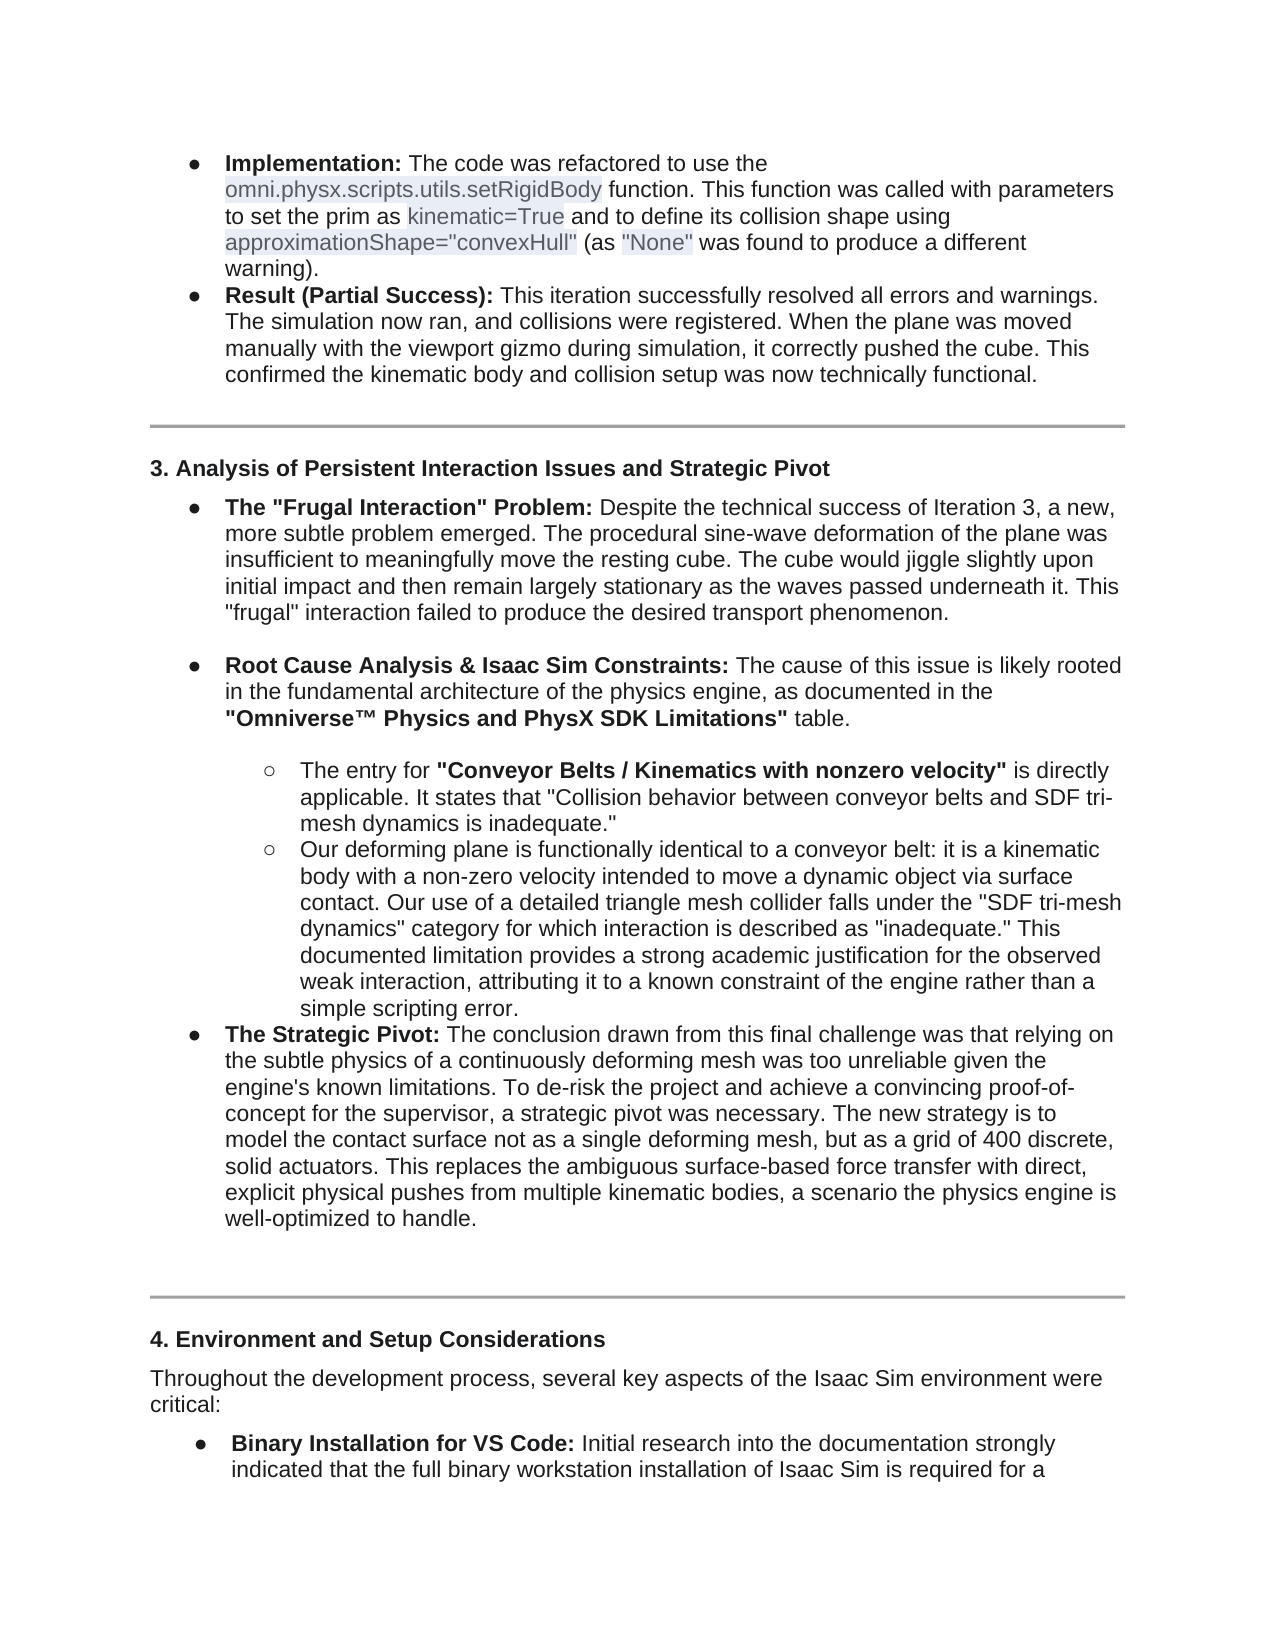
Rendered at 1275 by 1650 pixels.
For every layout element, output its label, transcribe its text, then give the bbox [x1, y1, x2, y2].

list The "Frugal Interaction" Problem: Despite the technical success of Iteration 3, a new, more subtle problem emerged. The procedural sine-wave deformation of the plane was insufficient to meaningfully move the resting cube. The cube would jiggle slightly upon initial impact and then remain largely stationary as the waves passed underneath it. This "frugal" interaction failed to produce the desired transport phenomenon. [187, 494, 1125, 652]
list Root Cause Analysis & Isaac Sim Constraints: The cause of this issue is likely rooted in the fundamental architecture of the physics engine, as documented in the "Omniverse™ Physics and PhysX SDK Limitations" table. [187, 652, 1125, 757]
subtitle 3. Analysis of Persistent Interaction Issues and Strategic Pivot [150, 455, 1125, 481]
list The entry for "Conveyor Belts / Kinematics with nonzero velocity" is directly applicable. It states that "Collision behavior between conveyor belts and SDF tri-mesh dynamics is inadequate." [262, 757, 1125, 836]
text Throughout the development process, several key aspects of the Isaac Sim environment were critical: [150, 1364, 1125, 1417]
list Our deforming plane is functionally identical to a conveyor belt: it is a kinematic body with a non-zero velocity intended to move a dynamic object via surface contact. Our use of a detailed triangle mesh collider falls under the "SDF tri-mesh dynamics" category for which interaction is described as "inadequate." This documented limitation provides a strong academic justification for the observed weak interaction, attributing it to a known constraint of the engine rather than a simple scripting error. [262, 836, 1125, 1021]
subtitle 4. Environment and Setup Considerations [150, 1326, 1125, 1352]
list Implementation: The code was refactored to use the omni.physx.scripts.utils.setRigidBody function. This function was called with parameters to set the prim as kinematic=True and to define its collision shape using approximationShape="convexHull" (as "None" was found to produce a different warning). [187, 150, 1125, 282]
list Result (Partial Success): This iteration successfully resolved all errors and warnings. The simulation now ran, and collisions were registered. When the plane was moved manually with the viewport gizmo during simulation, it correctly pushed the cube. This confirmed the kinematic body and collision setup was now technically functional. [187, 282, 1125, 387]
list The Strategic Pivot: The conclusion drawn from this final challenge was that relying on the subtle physics of a continuously deforming mesh was too unreliable given the engine's known limitations. To de-risk the project and achieve a convincing proof-of-concept for the supervisor, a strategic pivot was necessary. The new strategy is to model the contact surface not as a single deforming mesh, but as a grid of 400 discrete, solid actuators. This replaces the ambiguous surface-based force transfer with direct, explicit physical pushes from multiple kinematic bodies, a scenario the physics engine is well-optimized to handle. [187, 1021, 1125, 1258]
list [194, 1430, 1125, 1482]
